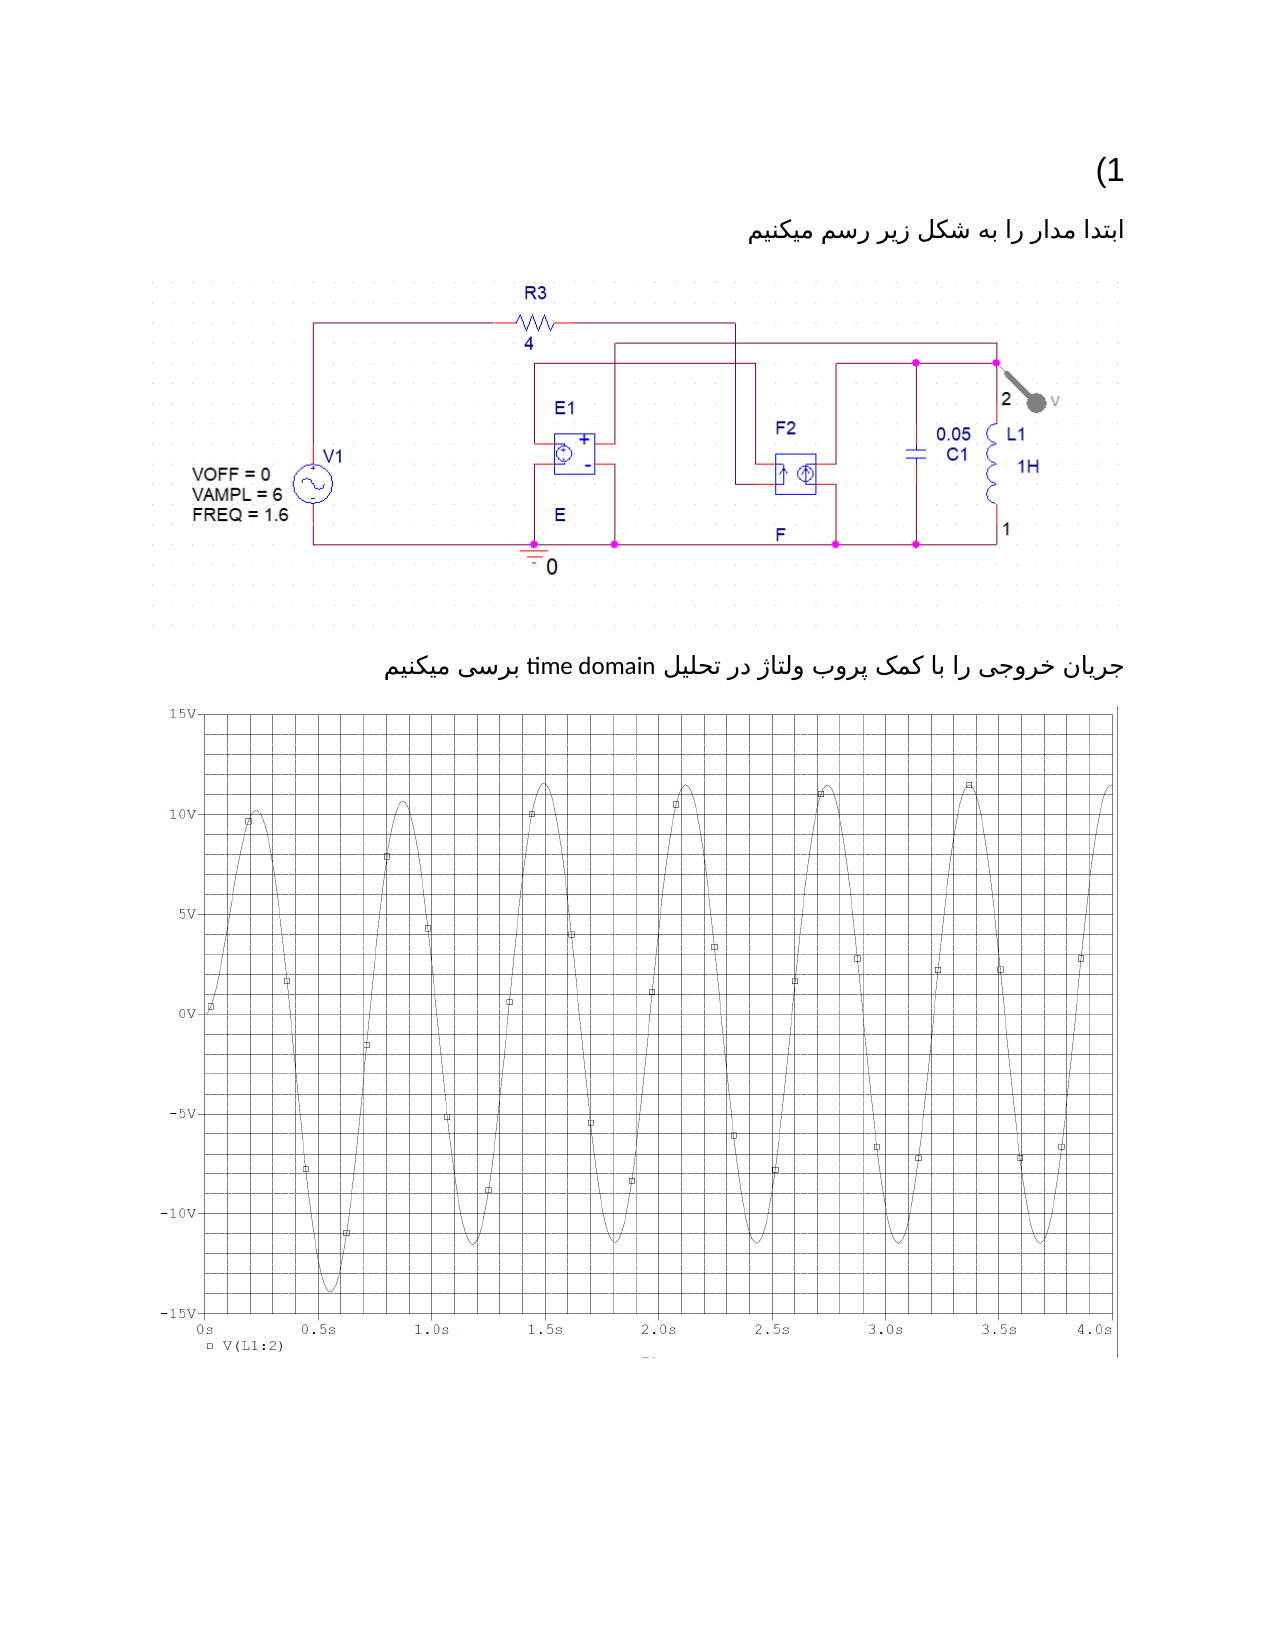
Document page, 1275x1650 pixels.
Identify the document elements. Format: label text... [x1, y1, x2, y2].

text جریان خروجی را با کمک پروب ولتاژ در تحلیل time domain برسی میکنیم [150, 650, 1125, 681]
text ابتدا مدار را به شکل زیر رسم میکنیم [150, 215, 1125, 244]
picture [150, 268, 1125, 626]
text 1) [150, 150, 1125, 188]
picture [150, 706, 1125, 1358]
